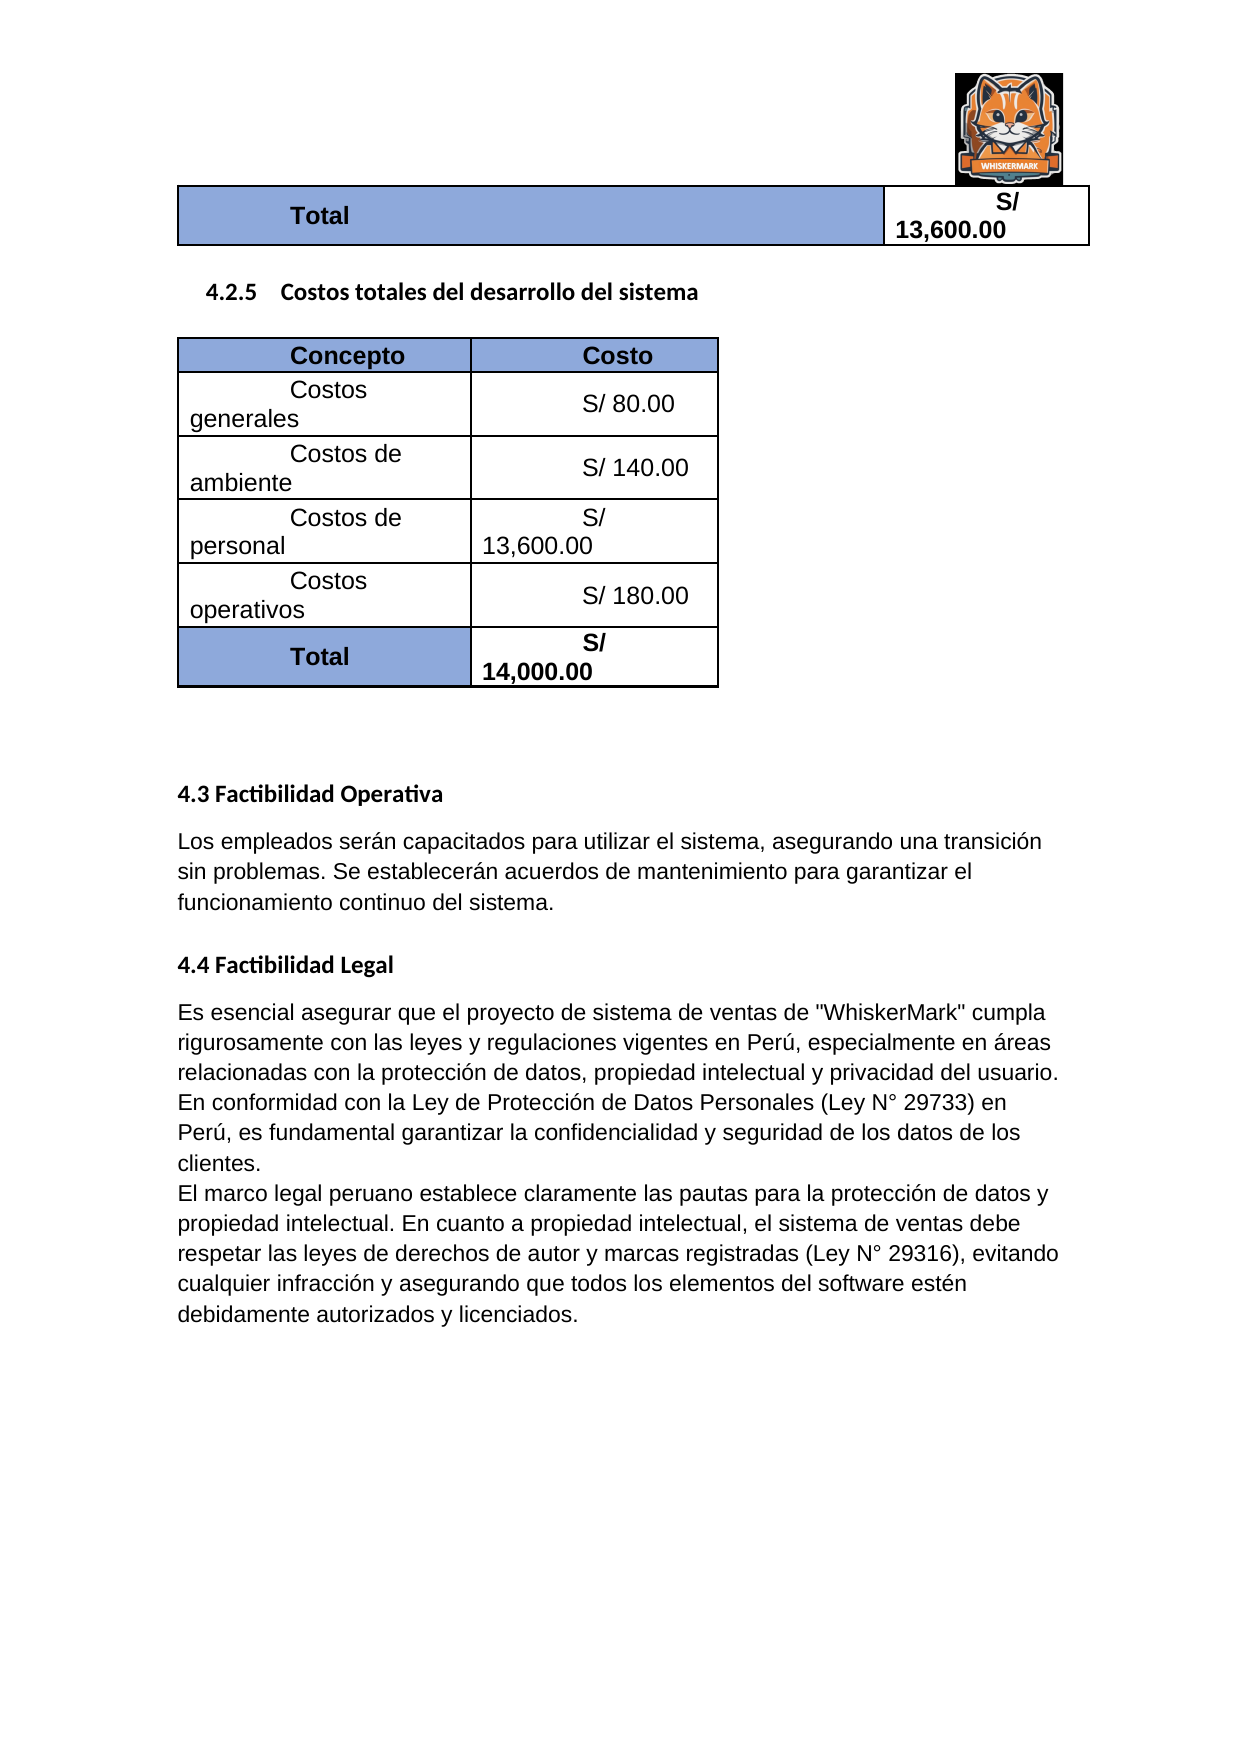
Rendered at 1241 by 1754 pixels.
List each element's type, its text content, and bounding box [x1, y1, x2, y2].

list Factibilidad Legal [177, 949, 1063, 979]
table_cell S/ 80.00 [472, 373, 717, 434]
table_header Concepto [179, 339, 470, 371]
table_cell Total [179, 187, 883, 244]
picture [955, 73, 1064, 185]
table_cell Costos operativos [179, 564, 470, 626]
table_cell Costos de personal [179, 500, 470, 562]
table_cell S/ 14,000.00 [472, 628, 717, 685]
table_cell Costos de ambiente [179, 437, 470, 498]
text Es esencial asegurar que el proyecto de sistema de ventas de "WhiskerMark" cumpla rigurosamente con las leyes y regulaciones vigentes en Perú, especialmente en áreas relacionadas con la protección de datos, propiedad intelectual y privacidad del usuario. En conformidad con la Ley de Protección de Datos Personales (Ley N° 29733) en Perú, es fundamental garantizar la confidencialidad y seguridad de los datos de los clientes. [177, 998, 1063, 1176]
table_cell S/ 180.00 [472, 564, 717, 626]
table_cell S/ 140.00 [472, 437, 717, 498]
list Costos totales del desarrollo del sistema [206, 276, 1063, 307]
table_cell Total [179, 628, 470, 685]
table_cell S/ 13,600.00 [885, 187, 1088, 244]
table_cell S/ 13,600.00 [472, 500, 717, 562]
text El marco legal peruano establece claramente las pautas para la protección de datos y propiedad intelectual. En cuanto a propiedad intelectual, el sistema de ventas debe respetar las leyes de derechos de autor y marcas registradas (Ley N° 29316), evitando cualquier infracción y asegurando que todos los elementos del software estén debidamente autorizados y licenciados. [177, 1180, 1063, 1327]
table_cell Costos generales [179, 373, 470, 434]
text Los empleados serán capacitados para utilizar el sistema, asegurando una transición sin problemas. Se establecerán acuerdos de mantenimiento para garantizar el funcionamiento continuo del sistema. [177, 828, 1063, 915]
table_header Costo [472, 339, 717, 371]
list Factibilidad Operativa [177, 778, 1063, 809]
